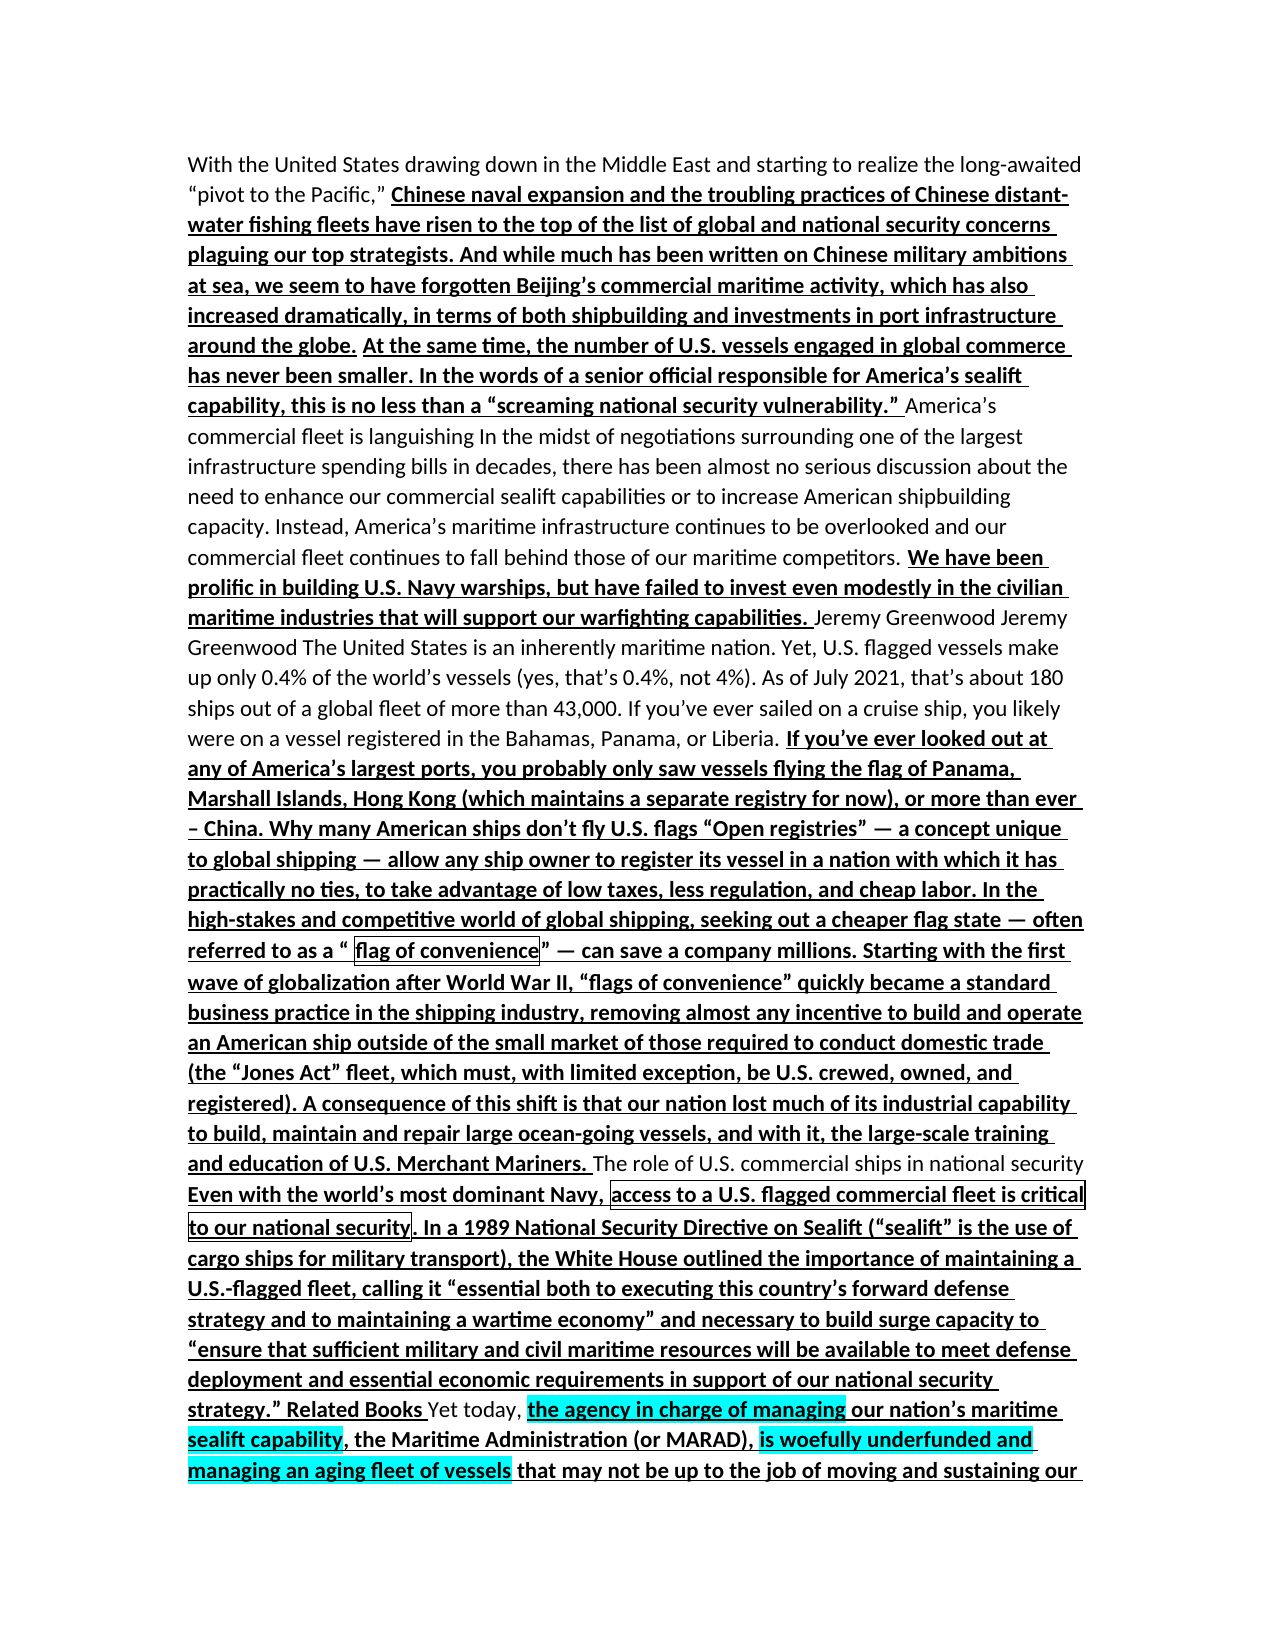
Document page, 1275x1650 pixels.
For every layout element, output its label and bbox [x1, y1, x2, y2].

text [187, 150, 1087, 1484]
